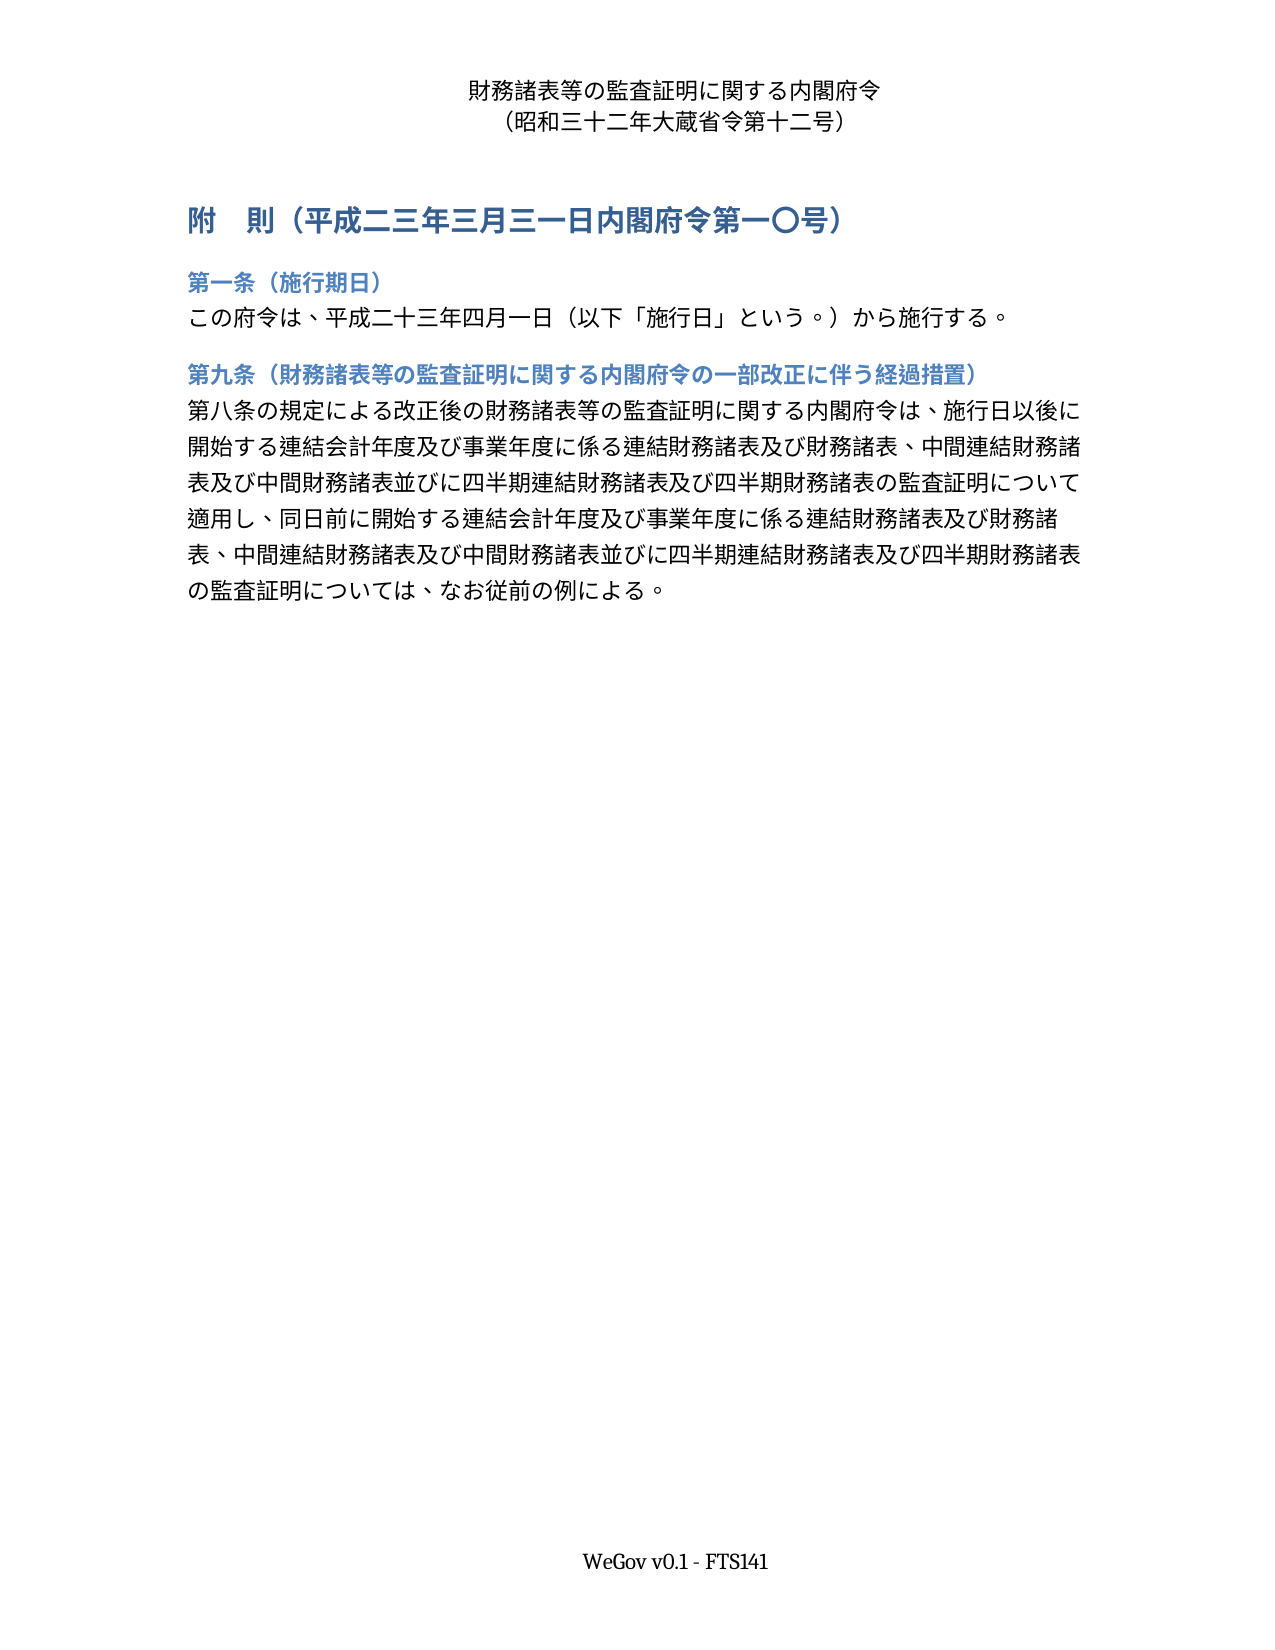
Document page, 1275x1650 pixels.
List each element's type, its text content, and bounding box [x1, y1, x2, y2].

text この府令は、平成二十三年四月一日（以下「施行日」という。）から施行する。 [187, 302, 1087, 334]
subtitle 附 則（平成二三年三月三一日内閣府令第一〇号） [187, 200, 1087, 240]
subtitle 第九条（財務諸表等の監査証明に関する内閣府令の一部改正に伴う経過措置） [187, 359, 1087, 390]
subtitle 第一条（施行期日） [187, 266, 1087, 298]
text 第八条の規定による改正後の財務諸表等の監査証明に関する内閣府令は、施行日以後に開始する連結会計年度及び事業年度に係る連結財務諸表及び財務諸表、中間連結財務諸表及び中間財務諸表並びに四半期連結財務諸表及び四半期財務諸表の監査証明について適用し、同日前に開始する連結会計年度及び事業年度に係る連結財務諸表及び財務諸表、中間連結財務諸表及び中間財務諸表並びに四半期連結財務諸表及び四半期財務諸表の監査証明については、なお従前の例による。 [187, 395, 1087, 606]
